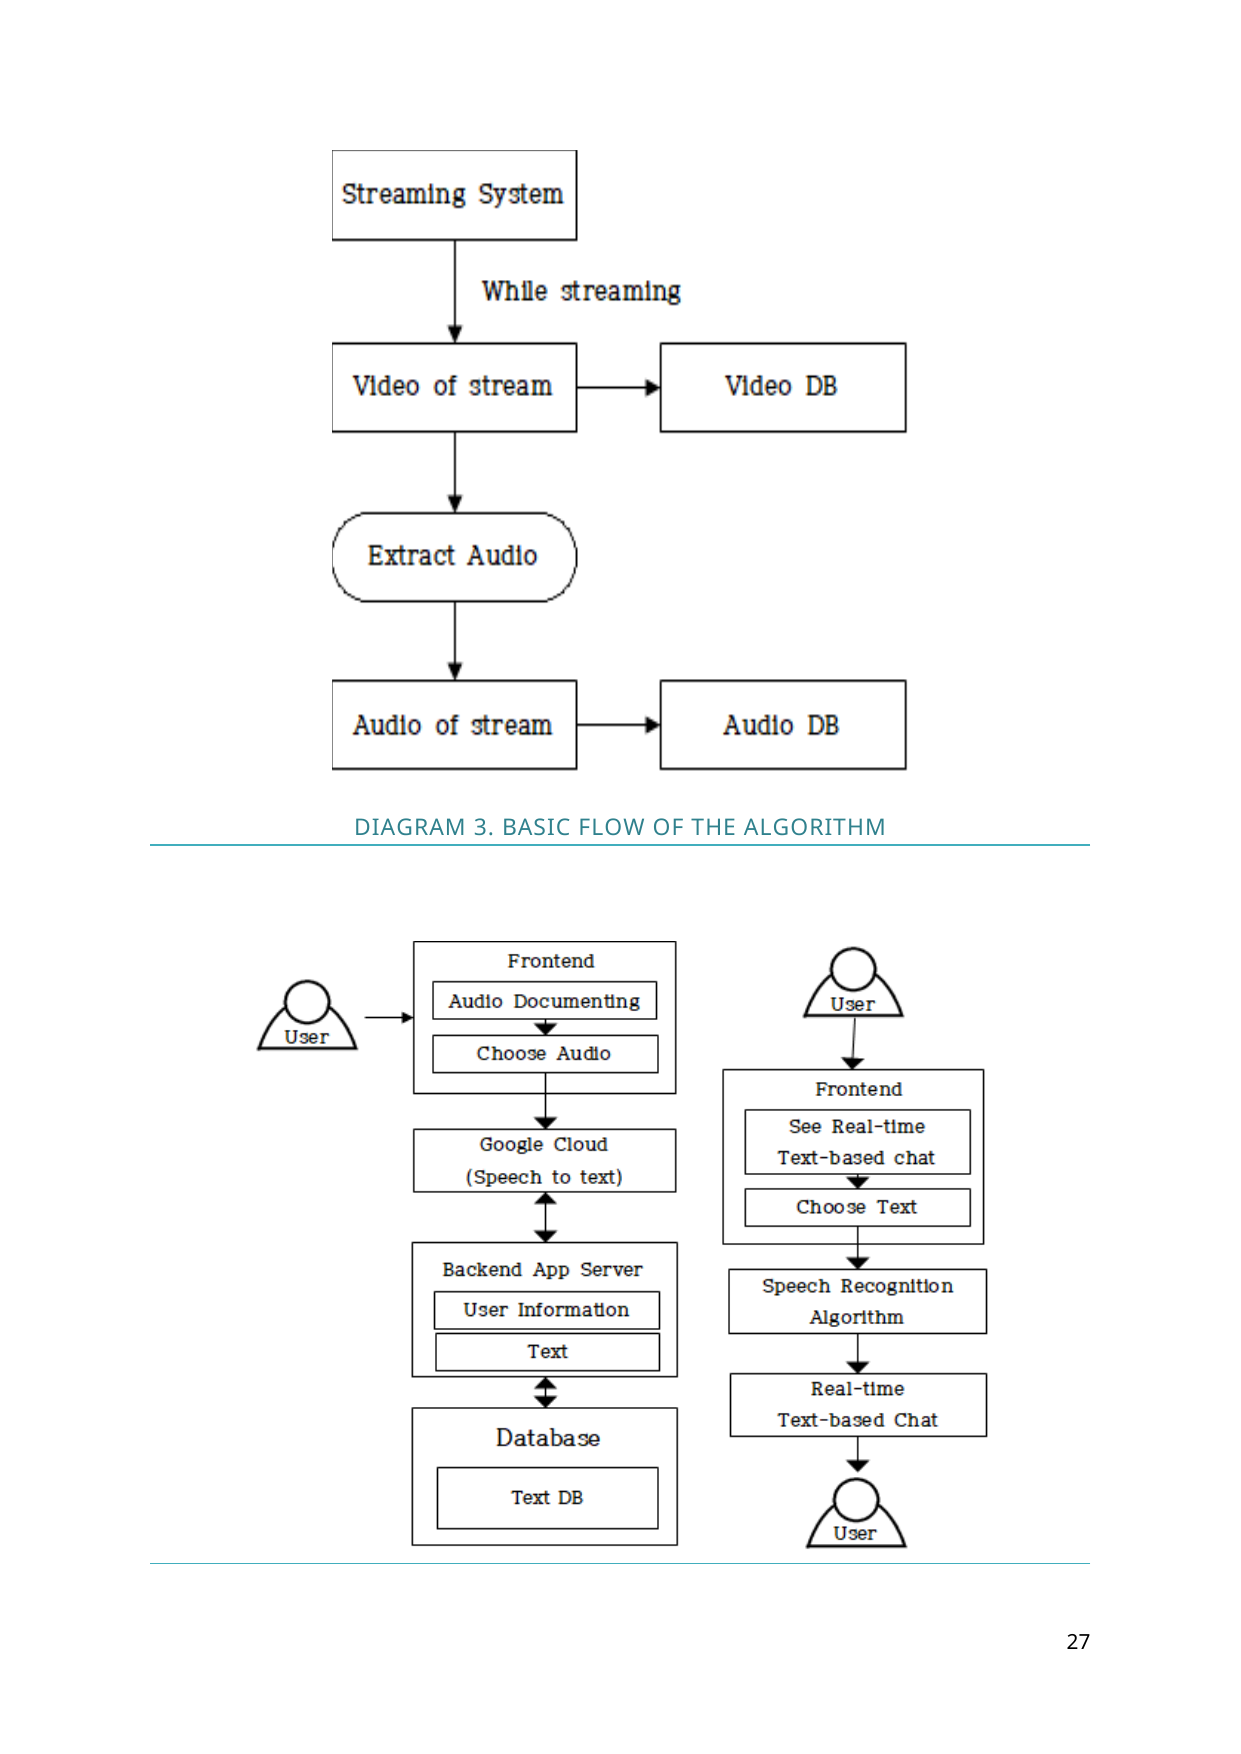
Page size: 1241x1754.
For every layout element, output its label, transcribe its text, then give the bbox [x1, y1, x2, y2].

picture [332, 150, 909, 775]
subtitle Diagram 3. Basic flow of the algorithm [150, 811, 1090, 844]
picture [252, 941, 989, 1561]
